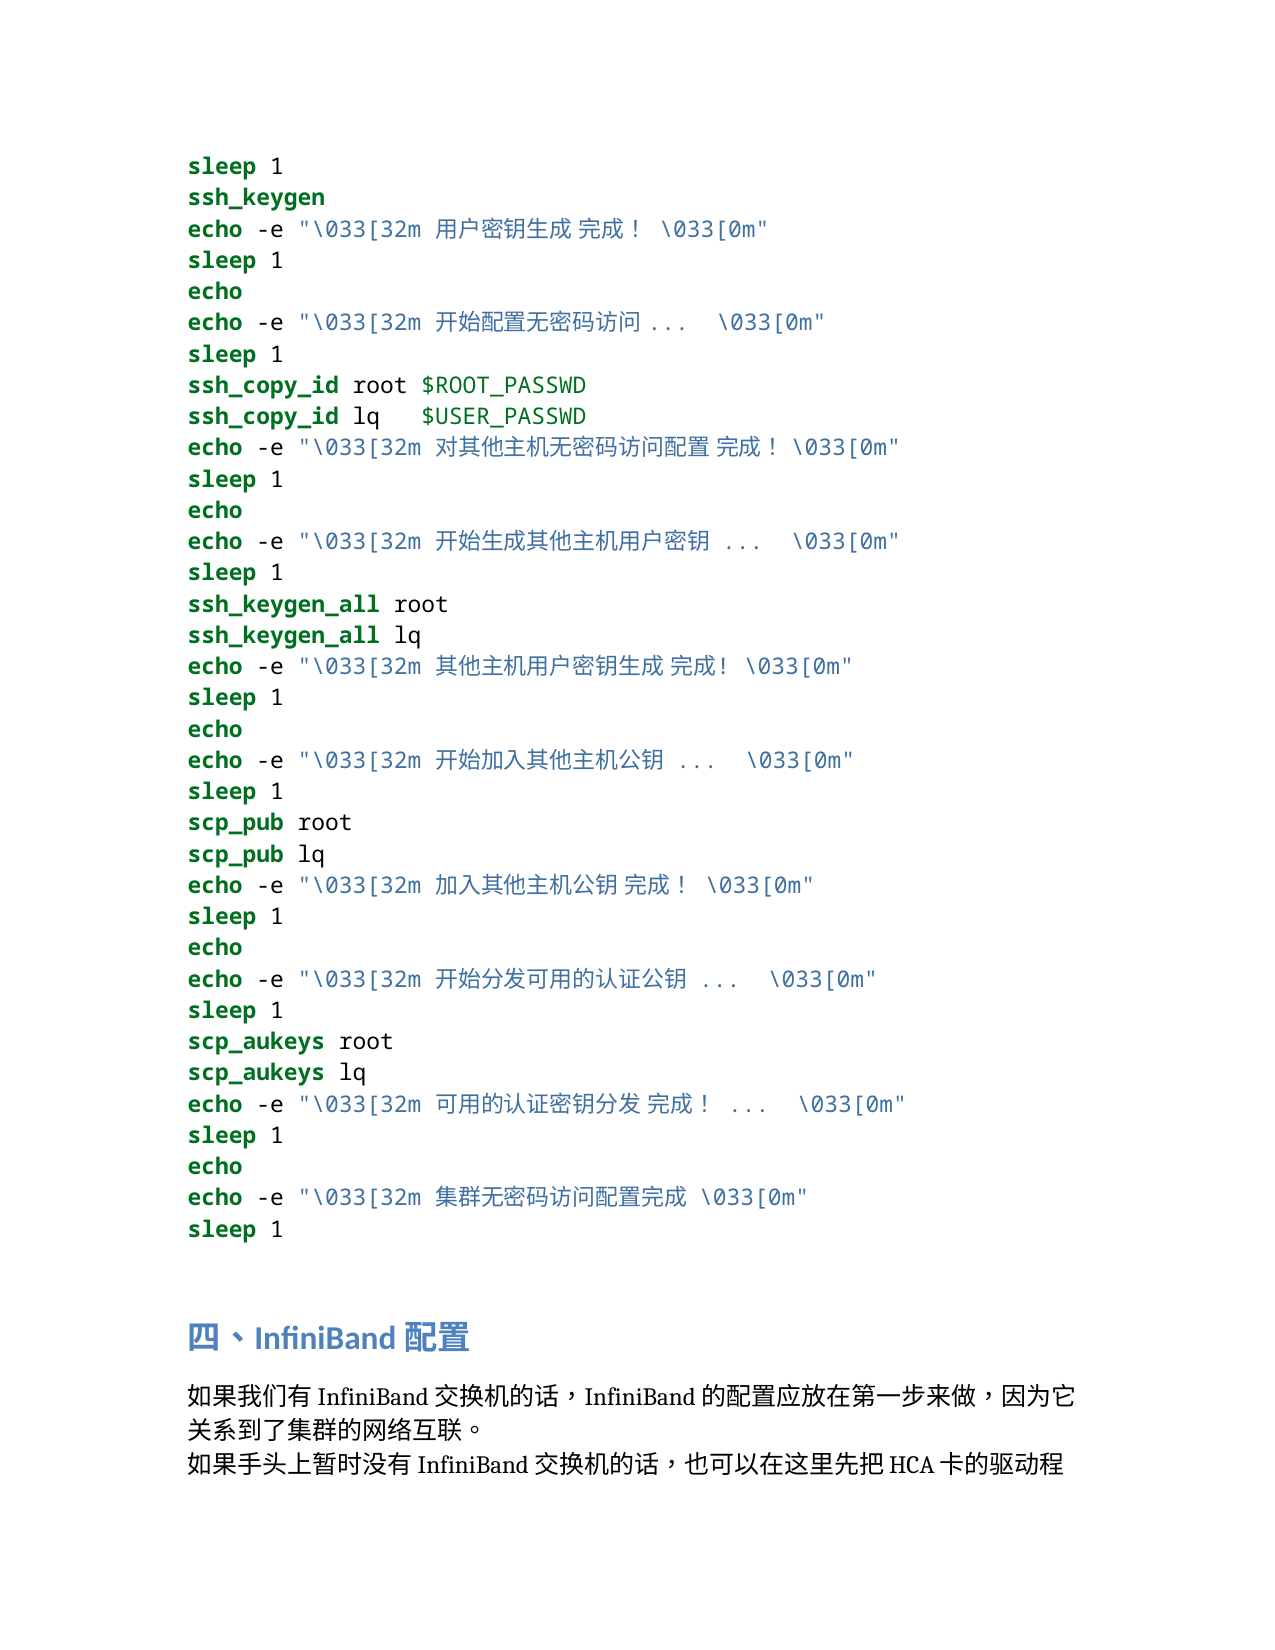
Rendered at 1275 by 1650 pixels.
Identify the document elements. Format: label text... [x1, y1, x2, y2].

subtitle 四、InfiniBand 配置 [187, 1314, 1087, 1359]
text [187, 150, 1087, 1244]
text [187, 1378, 1087, 1481]
